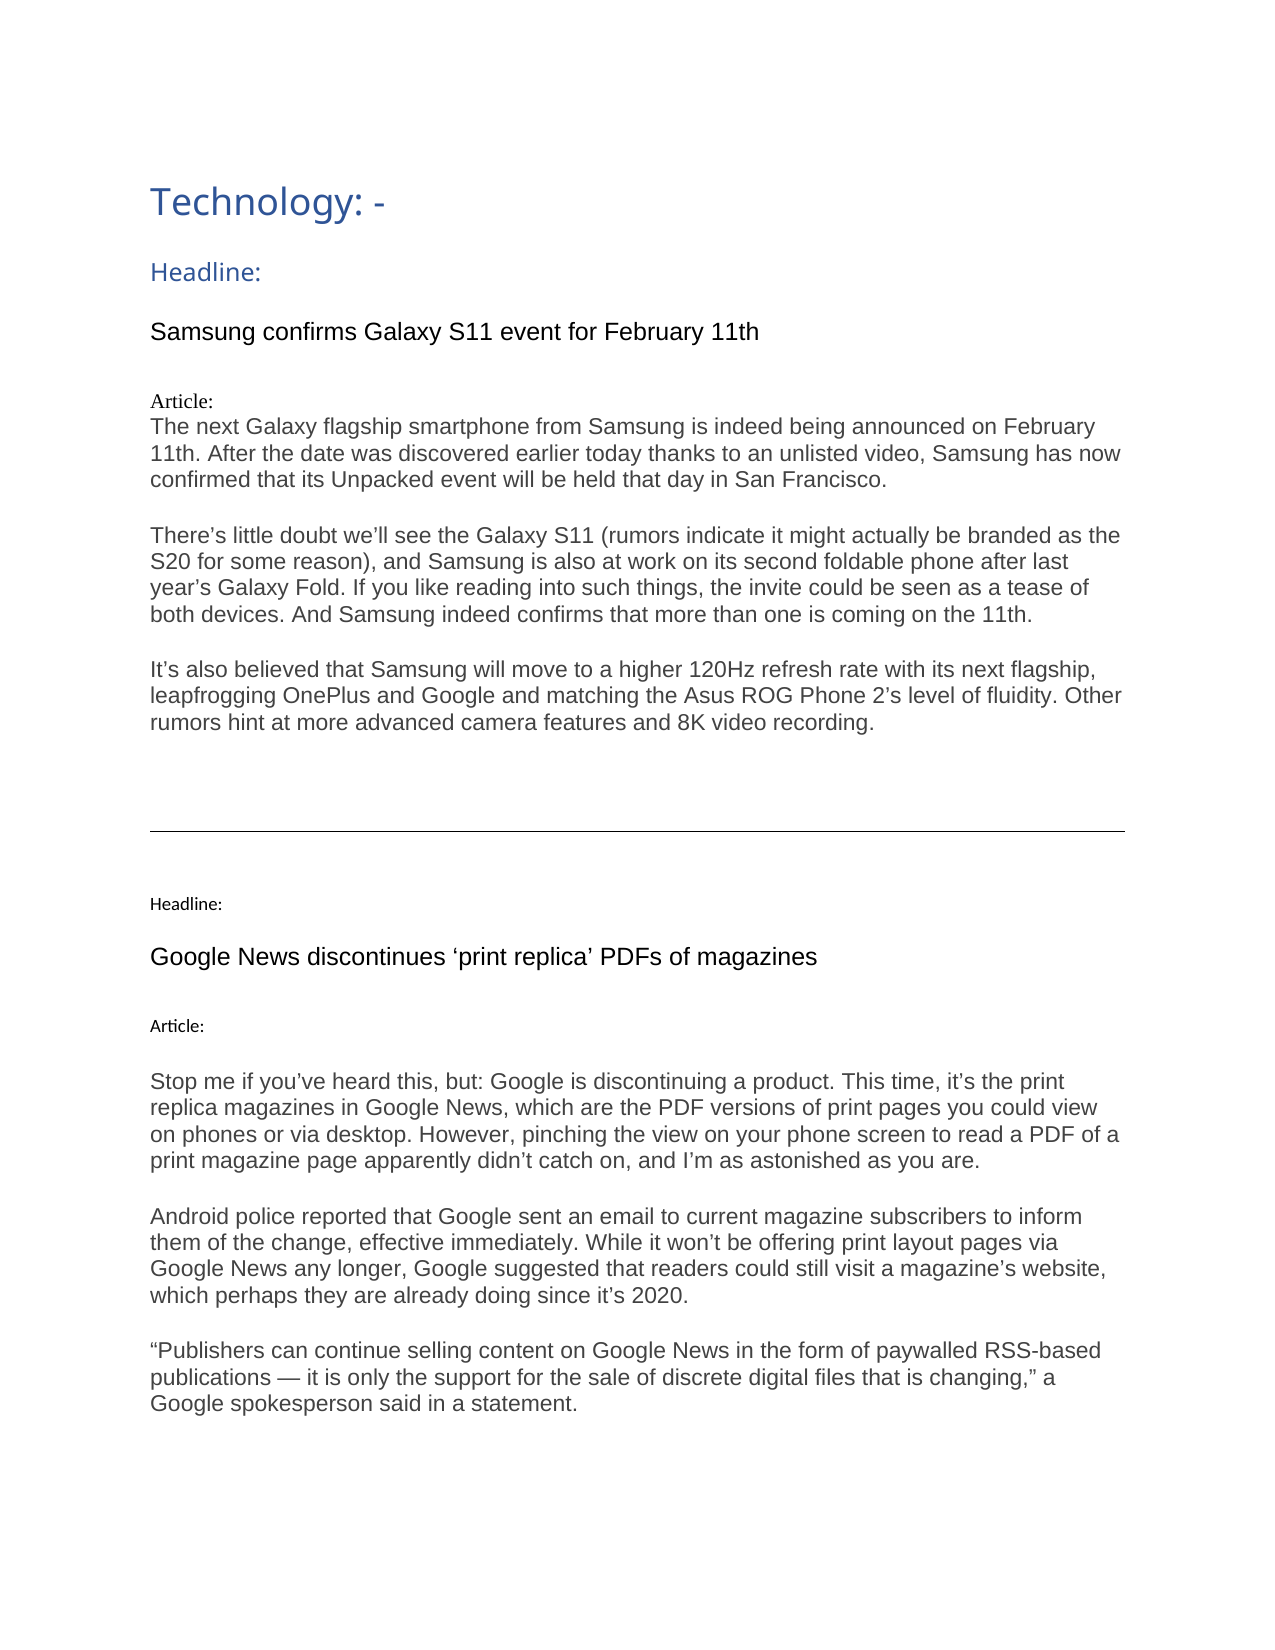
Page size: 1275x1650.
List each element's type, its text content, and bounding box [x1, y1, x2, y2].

text Article: [150, 389, 1125, 413]
text The next Galaxy flagship smartphone from Samsung is indeed being announced on February 11th. After the date was discovered earlier today thanks to an unlisted video, Samsung has now confirmed that its Unpacked event will be held that day in San Francisco. [150, 413, 1125, 492]
text There’s little doubt we’ll see the Galaxy S11 (rumors indicate it might actually be branded as the S20 for some reason), and Samsung is also at work on its second foldable phone after last year’s Galaxy Fold. If you like reading into such things, the invite could be seen as a tease of both devices. And Samsung indeed confirms that more than one is coming on the 11th. [150, 522, 1125, 627]
text Android police reported that Google sent an email to current magazine subscribers to inform them of the change, effective immediately. While it won’t be offering print layout pages via Google News any longer, Google suggested that readers could still visit a magazine’s website, which perhaps they are already doing since it’s 2020. [150, 1203, 1125, 1308]
subtitle Samsung confirms Galaxy S11 event for February 11th [150, 317, 1125, 346]
text Headline: [150, 892, 1125, 915]
subtitle Google News discontinues ‘print replica’ PDFs of magazines [150, 942, 1125, 971]
text Stop me if you’ve heard this, but: Google is discontinuing a product. This time, it’s the print replica magazines in Google News, which are the PDF versions of print pages you could view on phones or via desktop. However, pinching the view on your phone screen to read a PDF of a print magazine page apparently didn’t catch on, and I’m as astonished as you are. [150, 1068, 1125, 1173]
text Article: [150, 1014, 1125, 1037]
subtitle Technology: - [150, 175, 1125, 226]
text It’s also believed that Samsung will move to a higher 120Hz refresh rate with its next flagship, leapfrogging OnePlus and Google and matching the Asus ROG Phone 2’s level of fluidity. Other rumors hint at more advanced camera features and 8K video recording. [150, 656, 1125, 735]
text “Publishers can continue selling content on Google News in the form of paywalled RSS-based publications — it is only the support for the sale of discrete digital files that is changing,” a Google spokesperson said in a statement. [150, 1337, 1125, 1416]
subtitle Headline: [150, 255, 1125, 289]
